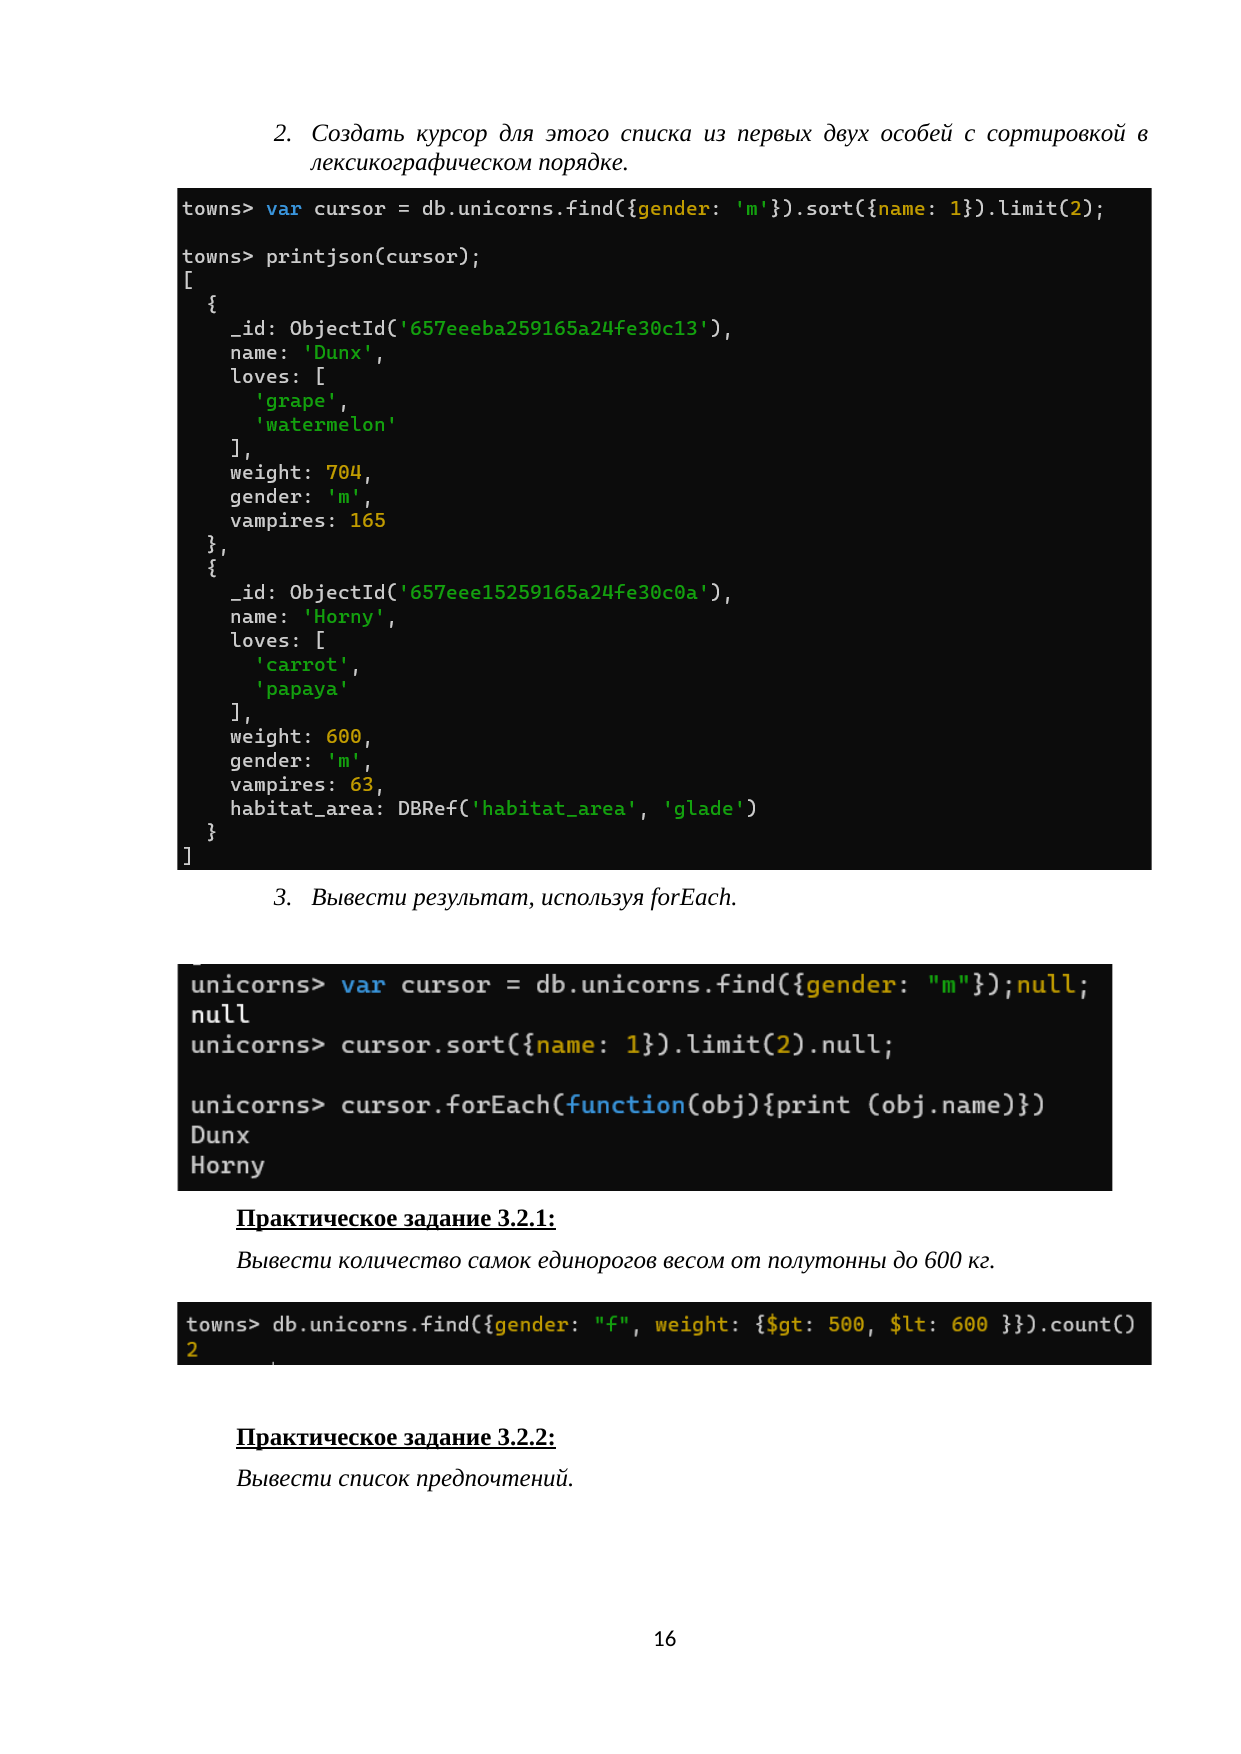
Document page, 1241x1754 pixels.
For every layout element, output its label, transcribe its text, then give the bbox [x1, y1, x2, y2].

list Вывести результат, используя forEach. [274, 882, 1152, 911]
text Практическое задание 3.2.2: [177, 1422, 1152, 1451]
picture [177, 1302, 1152, 1365]
picture [177, 964, 1113, 1191]
text Практическое задание 3.2.1: [177, 1203, 1152, 1232]
list Создать курсор для этого списка из первых двух особей с сортировкой в лексикографическом порядке. [274, 118, 1152, 176]
text Вывести список предпочтений. [177, 1463, 1152, 1492]
picture [177, 188, 1152, 870]
text Вывести количество самок единорогов весом от полутонны до 600 кг. [177, 1245, 1152, 1273]
